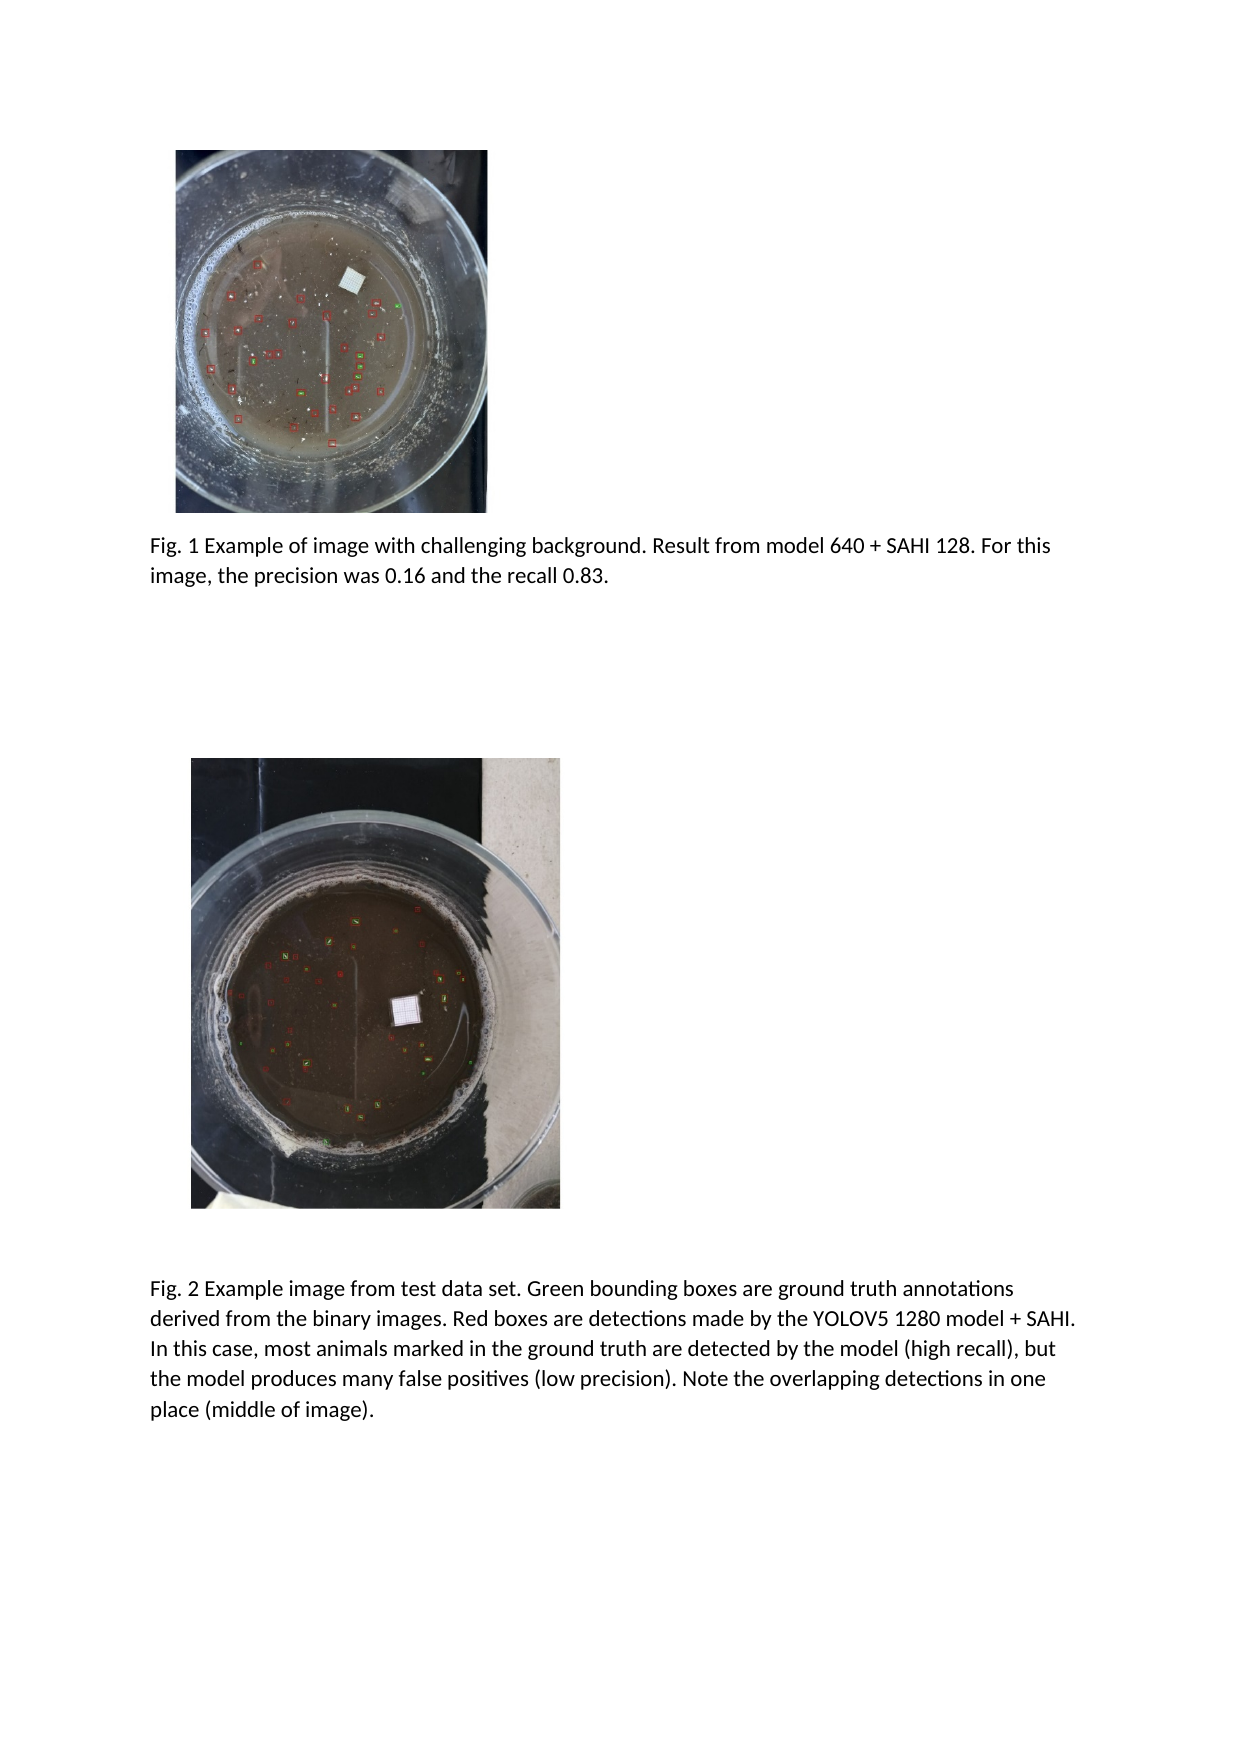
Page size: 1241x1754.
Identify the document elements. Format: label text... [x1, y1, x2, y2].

text Fig. 1 Example of image with challenging background. Result from model 640 + SAHI 128. For this image, the precision was 0.16 and the recall 0.83. [150, 531, 1090, 589]
picture [150, 758, 600, 1209]
picture [150, 150, 513, 513]
text Fig. 2 Example image from test data set. Green bounding boxes are ground truth annotations derived from the binary images. Red boxes are detections made by the YOLOV5 1280 model + SAHI. In this case, most animals marked in the ground truth are detected by the model (high recall), but the model produces many false positives (low precision). Note the overlapping detections in one place (middle of image). [150, 1274, 1090, 1423]
